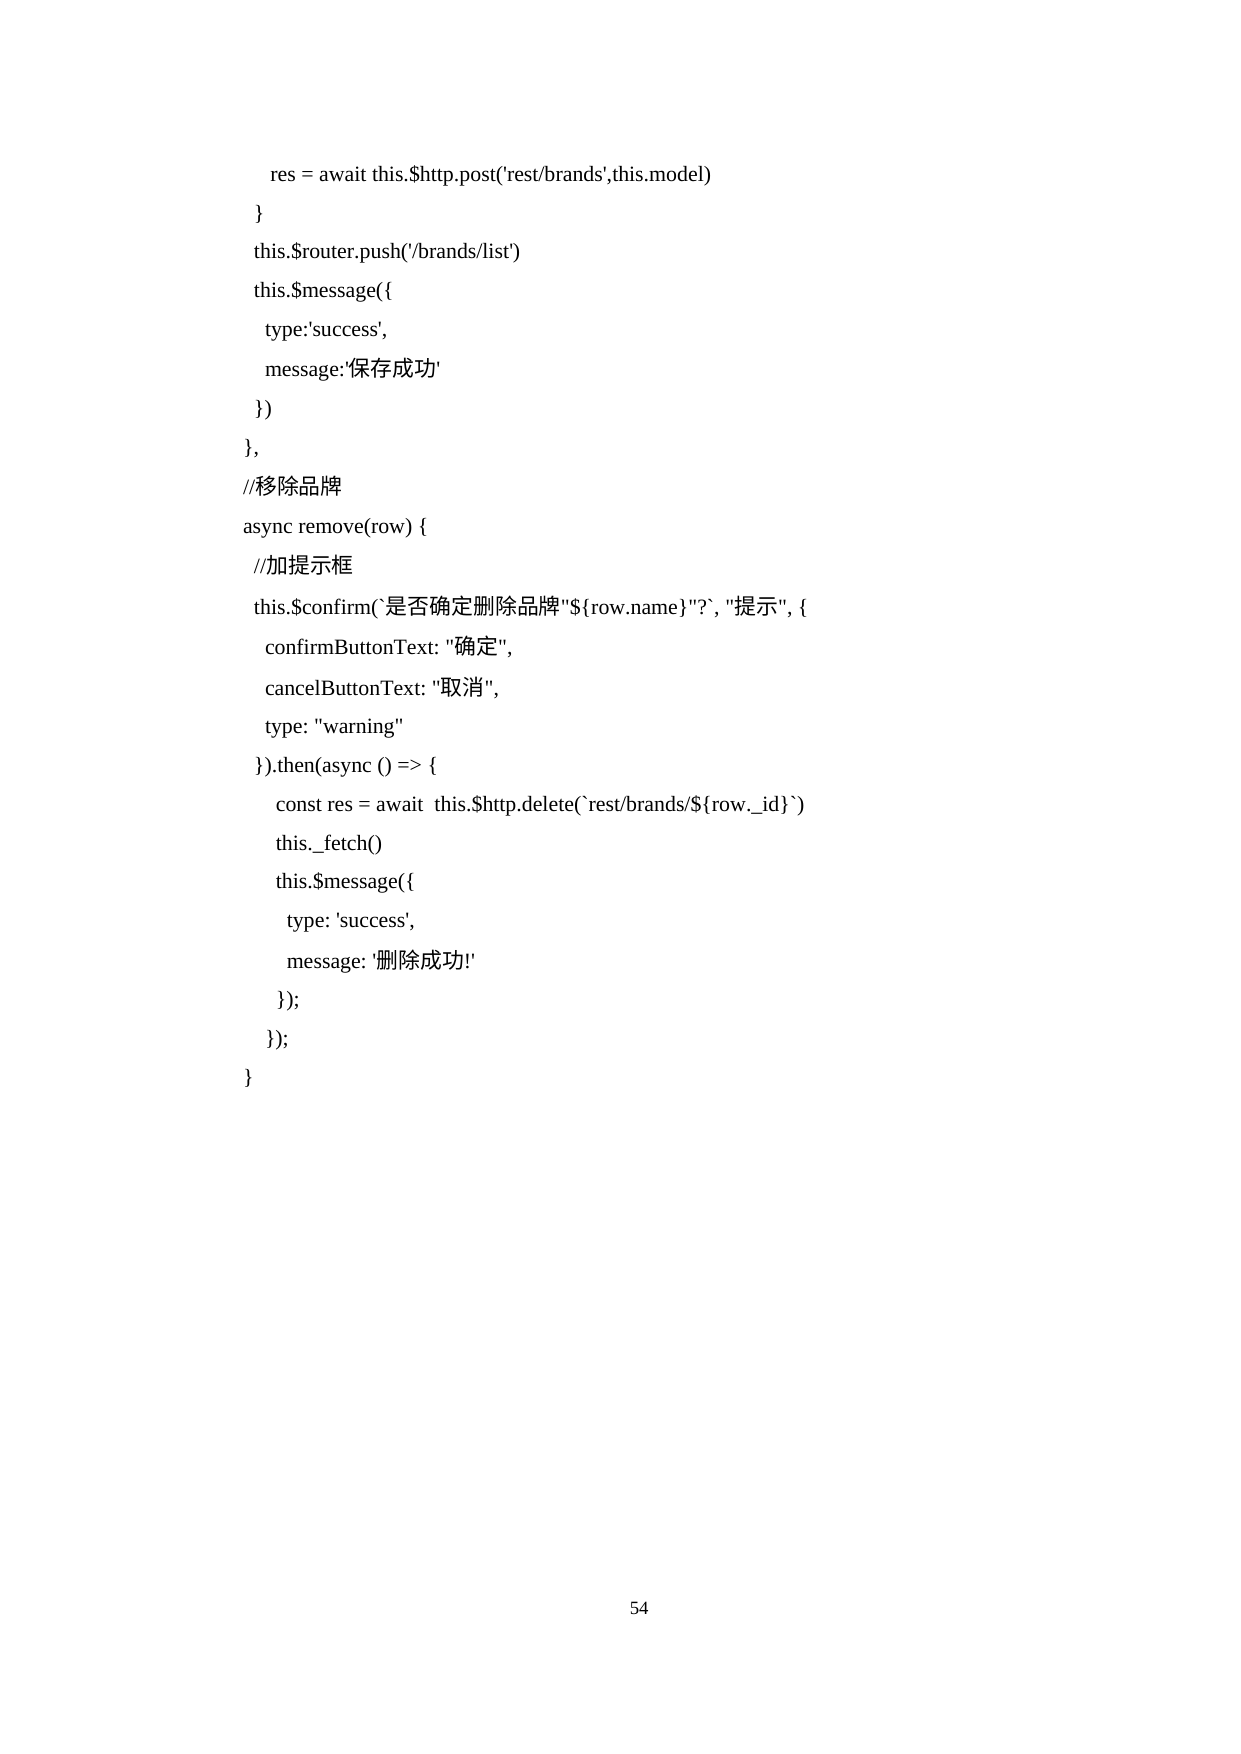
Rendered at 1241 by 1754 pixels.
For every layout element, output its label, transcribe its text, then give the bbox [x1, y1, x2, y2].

text res = await this.$http.post('rest/brands',this.model) [177, 157, 1063, 190]
text //加提示框 [177, 548, 1063, 581]
text } [177, 196, 1063, 228]
text this.$confirm(`是否确定删除品牌"${row.name}"?`, "提示", { [177, 588, 1063, 621]
text type:'success', [177, 312, 1063, 345]
text }) [177, 391, 1063, 424]
text confirmButtonText: "确定", [177, 629, 1063, 661]
text cancelButtonText: "取消", [177, 669, 1063, 702]
text }); [177, 1021, 1063, 1054]
text }); [177, 983, 1063, 1015]
text type: "warning" [177, 710, 1063, 742]
text type: 'success', [177, 903, 1063, 936]
text const res = await this.$http.delete(`rest/brands/${row._id}`) [177, 787, 1063, 820]
text this.$router.push('/brands/list') [177, 235, 1063, 267]
text }).then(async () => { [177, 748, 1063, 781]
text message:'保存成功' [177, 351, 1063, 383]
text } [177, 1060, 1063, 1093]
text async remove(row) { [177, 509, 1063, 542]
text this._fetch() [177, 826, 1063, 858]
text this.$message({ [177, 865, 1063, 897]
text message: '删除成功!' [177, 942, 1063, 975]
text this.$message({ [177, 273, 1063, 306]
text //移除品牌 [177, 469, 1063, 501]
text }, [177, 430, 1063, 463]
